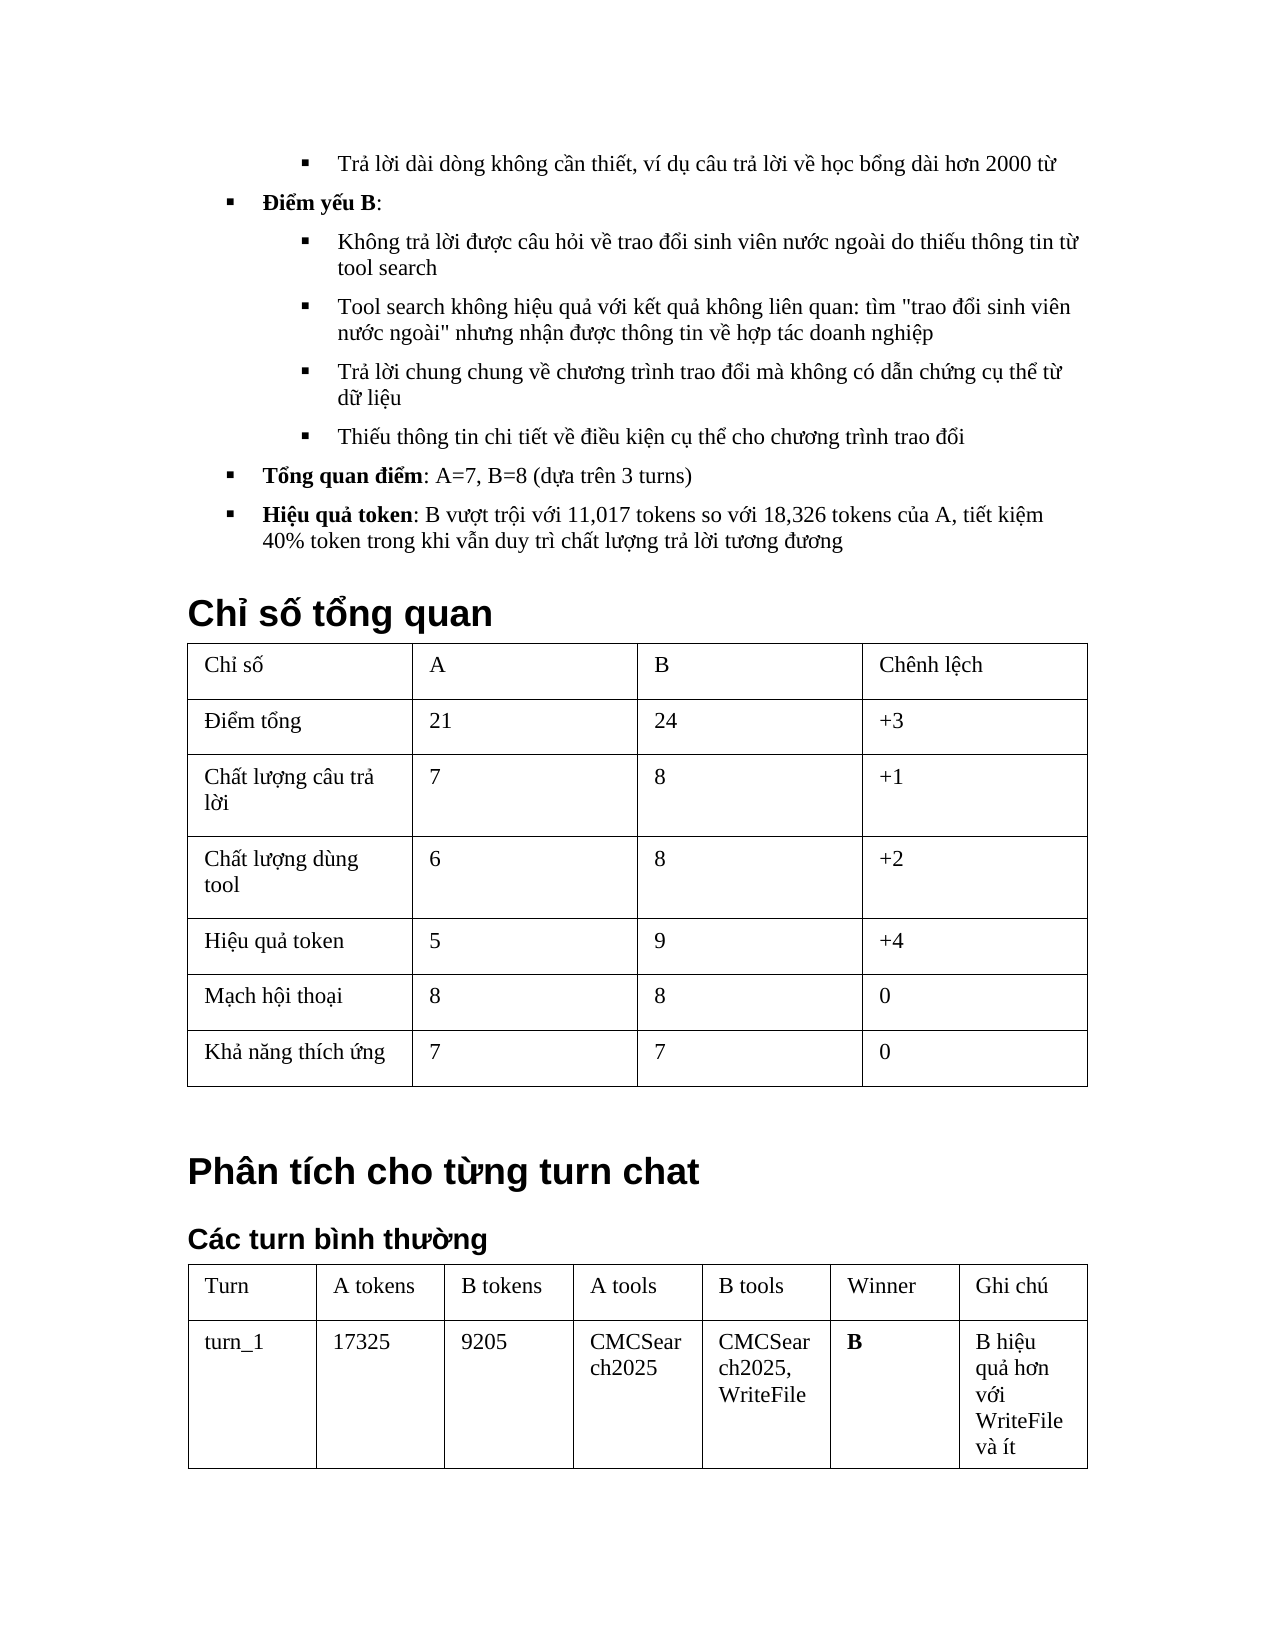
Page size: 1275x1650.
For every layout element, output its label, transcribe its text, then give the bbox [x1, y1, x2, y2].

table_cell 0 [863, 975, 1087, 1030]
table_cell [703, 1321, 830, 1468]
table_cell Mạch hội thoại [188, 975, 412, 1030]
table_cell 6 [413, 837, 637, 918]
table_cell Chất lượng câu trả lời [188, 755, 412, 836]
table_header B tokens [445, 1265, 573, 1319]
table_header B tools [703, 1265, 830, 1319]
table_header A tools [574, 1265, 702, 1319]
table_cell 21 [413, 700, 637, 754]
list Thiếu thông tin chi tiết về điều kiện cụ thể cho chương trình trao đổi [300, 423, 1087, 450]
table_header Chỉ số [188, 644, 412, 698]
table_header Winner [831, 1265, 959, 1319]
table_cell +2 [863, 837, 1087, 918]
list Trả lời chung chung về chương trình trao đổi mà không có dẫn chứng cụ thể từ dữ liệu [300, 358, 1087, 411]
list Hiệu quả token: B vượt trội với 11,017 tokens so với 18,326 tokens của A, tiết kiệm 40% token trong khi vẫn duy trì chất lượng trả lời tương đương [225, 501, 1087, 554]
table_header B [638, 644, 862, 698]
table_cell turn_1 [189, 1321, 316, 1468]
subtitle Các turn bình thường [187, 1222, 1087, 1255]
list Tổng quan điểm: A=7, B=8 (dựa trên 3 turns) [225, 462, 1087, 488]
table_cell 8 [638, 837, 862, 918]
table_header Chênh lệch [863, 644, 1087, 698]
list Tool search không hiệu quả với kết quả không liên quan: tìm "trao đổi sinh viên nước ngoài" nhưng nhận được thông tin về hợp tác doanh nghiệp [300, 293, 1087, 346]
table_cell +1 [863, 755, 1087, 836]
table_cell +4 [863, 919, 1087, 974]
table_header Ghi chú [960, 1265, 1087, 1319]
table_cell Khả năng thích ứng [188, 1031, 412, 1086]
table_header A [413, 644, 637, 698]
list Điểm yếu B: [225, 189, 1087, 215]
table_cell 8 [638, 755, 862, 836]
table_header A tokens [317, 1265, 444, 1319]
table_cell +3 [863, 700, 1087, 754]
table_cell 17325 [317, 1321, 444, 1468]
table_header Turn [189, 1265, 316, 1319]
table_cell 24 [638, 700, 862, 754]
subtitle Chỉ số tổng quan [187, 591, 1087, 634]
table_cell 7 [413, 1031, 637, 1086]
table_cell 7 [413, 755, 637, 836]
table_cell Điểm tổng [188, 700, 412, 754]
table_cell 9205 [445, 1321, 573, 1468]
subtitle Phân tích cho từng turn chat [187, 1149, 1087, 1193]
table_cell CMCSearch2025 [574, 1321, 702, 1468]
table_cell 8 [638, 975, 862, 1030]
list Không trả lời được câu hỏi về trao đổi sinh viên nước ngoài do thiếu thông tin từ tool search [300, 228, 1087, 280]
table_cell Chất lượng dùng tool [188, 837, 412, 918]
table_cell 8 [413, 975, 637, 1030]
table_cell 0 [863, 1031, 1087, 1086]
table_cell Hiệu quả token [188, 919, 412, 974]
list Trả lời dài dòng không cần thiết, ví dụ câu trả lời về học bổng dài hơn 2000 từ [300, 150, 1087, 176]
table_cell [960, 1321, 1087, 1468]
table_cell 5 [413, 919, 637, 974]
table_cell 9 [638, 919, 862, 974]
table_cell B [831, 1321, 959, 1468]
table_cell 7 [638, 1031, 862, 1086]
